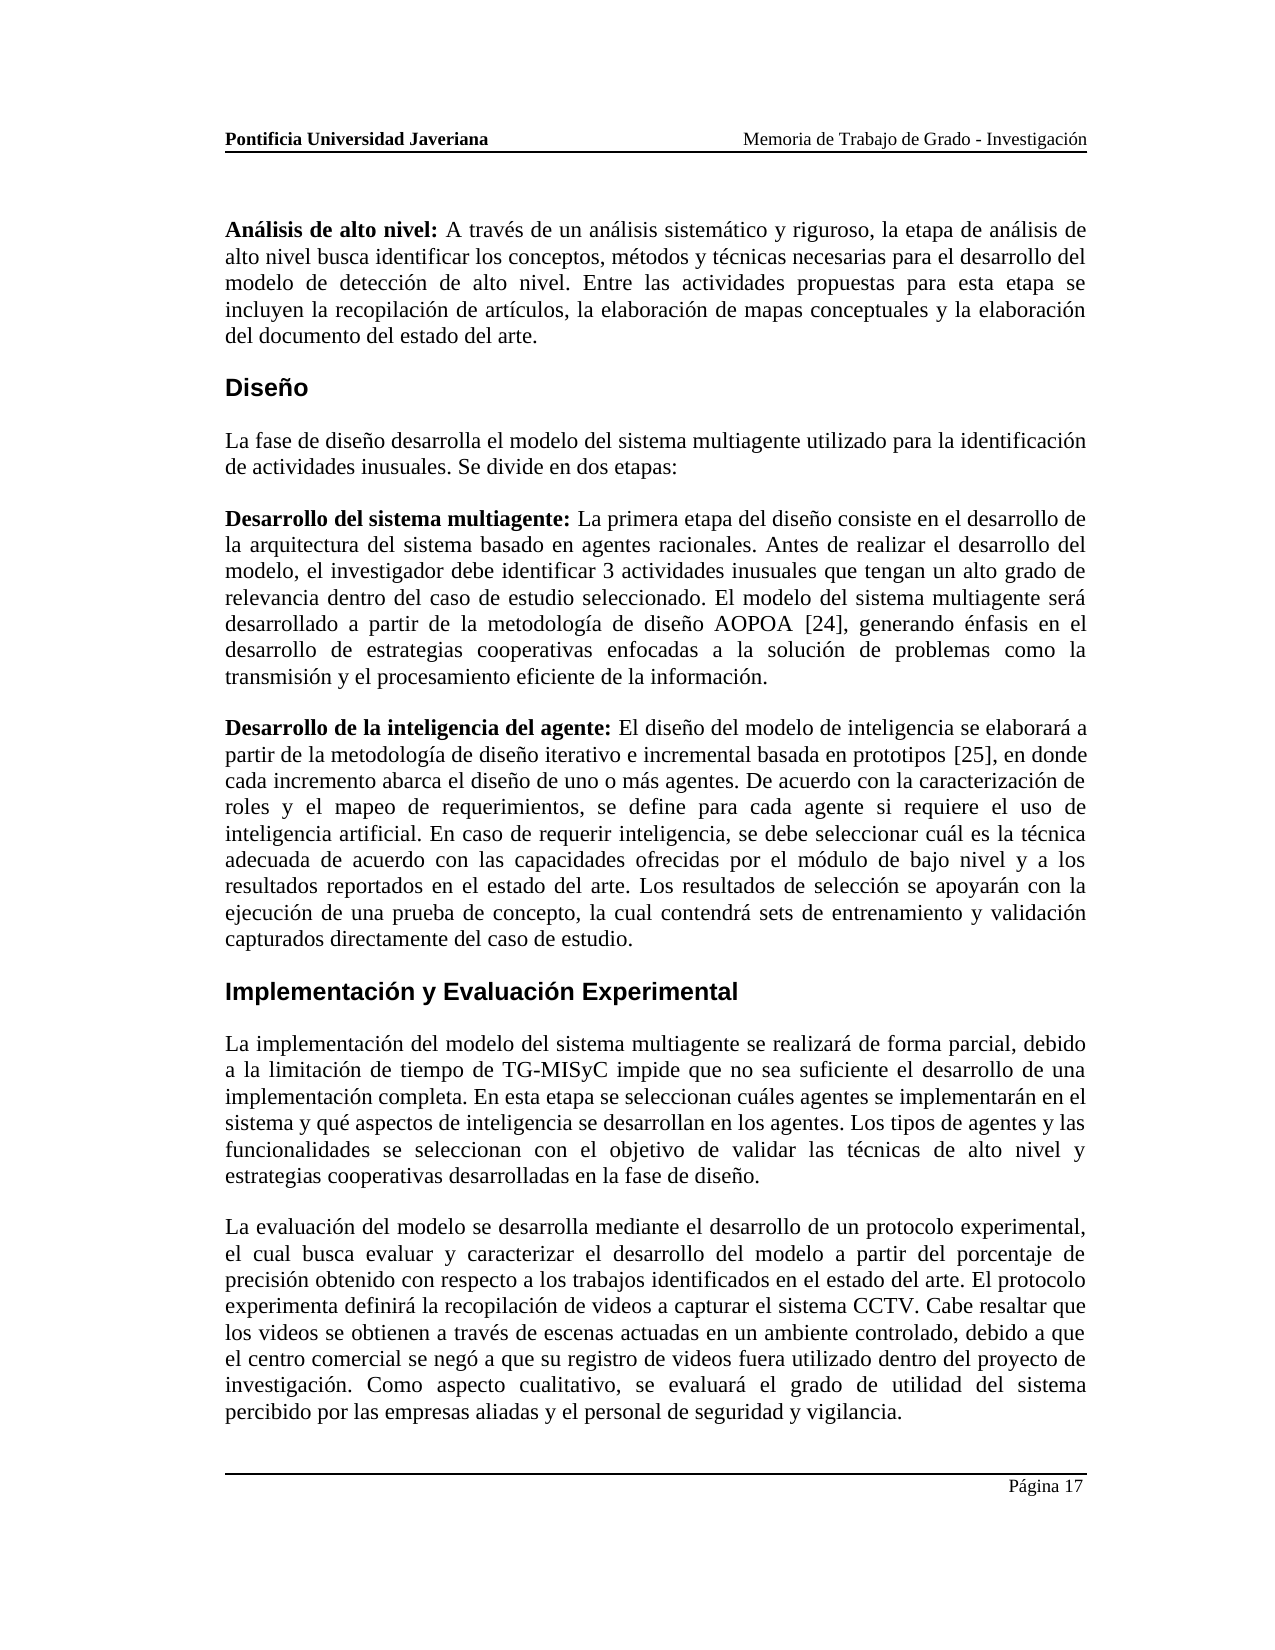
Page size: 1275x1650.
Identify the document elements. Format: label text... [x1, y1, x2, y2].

text Desarrollo del sistema multiagente: La primera etapa del diseño consiste en el desarrollo de la arquitectura del sistema basado en agentes racionales. Antes de realizar el desarrollo del modelo, el investigador debe identificar 3 actividades inusuales que tengan un alto grado de relevancia dentro del caso de estudio seleccionado. El modelo del sistema multiagente será desarrollado a partir de la metodología de diseño AOPOA , generando énfasis en el desarrollo de estrategias cooperativas enfocadas a la solución de problemas como la transmisión y el procesamiento eficiente de la información. [225, 505, 1087, 689]
text Análisis de alto nivel: A través de un análisis sistemático y riguroso, la etapa de análisis de alto nivel busca identificar los conceptos, métodos y técnicas necesarias para el desarrollo del modelo de detección de alto nivel. Entre las actividades propuestas para esta etapa se incluyen la recopilación de artículos, la elaboración de mapas conceptuales y la elaboración del documento del estado del arte. [225, 217, 1087, 348]
text La implementación del modelo del sistema multiagente se realizará de forma parcial, debido a la limitación de tiempo de TG-MISyC impide que no sea suficiente el desarrollo de una implementación completa. En esta etapa se seleccionan cuáles agentes se implementarán en el sistema y qué aspectos de inteligencia se desarrollan en los agentes. Los tipos de agentes y las funcionalidades se seleccionan con el objetivo de validar las técnicas de alto nivel y estrategias cooperativas desarrolladas en la fase de diseño. [225, 1030, 1087, 1188]
subtitle Diseño [225, 373, 1087, 402]
subtitle Implementación y Evaluación Experimental [225, 976, 1087, 1005]
text La evaluación del modelo se desarrolla mediante el desarrollo de un protocolo experimental, el cual busca evaluar y caracterizar el desarrollo del modelo a partir del porcentaje de precisión obtenido con respecto a los trabajos identificados en el estado del arte. El protocolo experimenta definirá la recopilación de videos a capturar el sistema CCTV. Cabe resaltar que los videos se obtienen a través de escenas actuadas en un ambiente controlado, debido a que el centro comercial se negó a que su registro de videos fuera utilizado dentro del proyecto de investigación. Como aspecto cualitativo, se evaluará el grado de utilidad del sistema percibido por las empresas aliadas y el personal de seguridad y vigilancia. [225, 1213, 1087, 1424]
text Desarrollo de la inteligencia del agente: El diseño del modelo de inteligencia se elaborará a partir de la metodología de diseño iterativo e incremental basada en prototipos , en donde cada incremento abarca el diseño de uno o más agentes. De acuerdo con la caracterización de roles y el mapeo de requerimientos, se define para cada agente si requiere el uso de inteligencia artificial. En caso de requerir inteligencia, se debe seleccionar cuál es la técnica adecuada de acuerdo con las capacidades ofrecidas por el módulo de bajo nivel y a los resultados reportados en el estado del arte. Los resultados de selección se apoyarán con la ejecución de una prueba de concepto, la cual contendrá sets de entrenamiento y validación capturados directamente del caso de estudio. [225, 714, 1087, 951]
text La fase de diseño desarrolla el modelo del sistema multiagente utilizado para la identificación de actividades inusuales. Se divide en dos etapas: [225, 427, 1087, 480]
